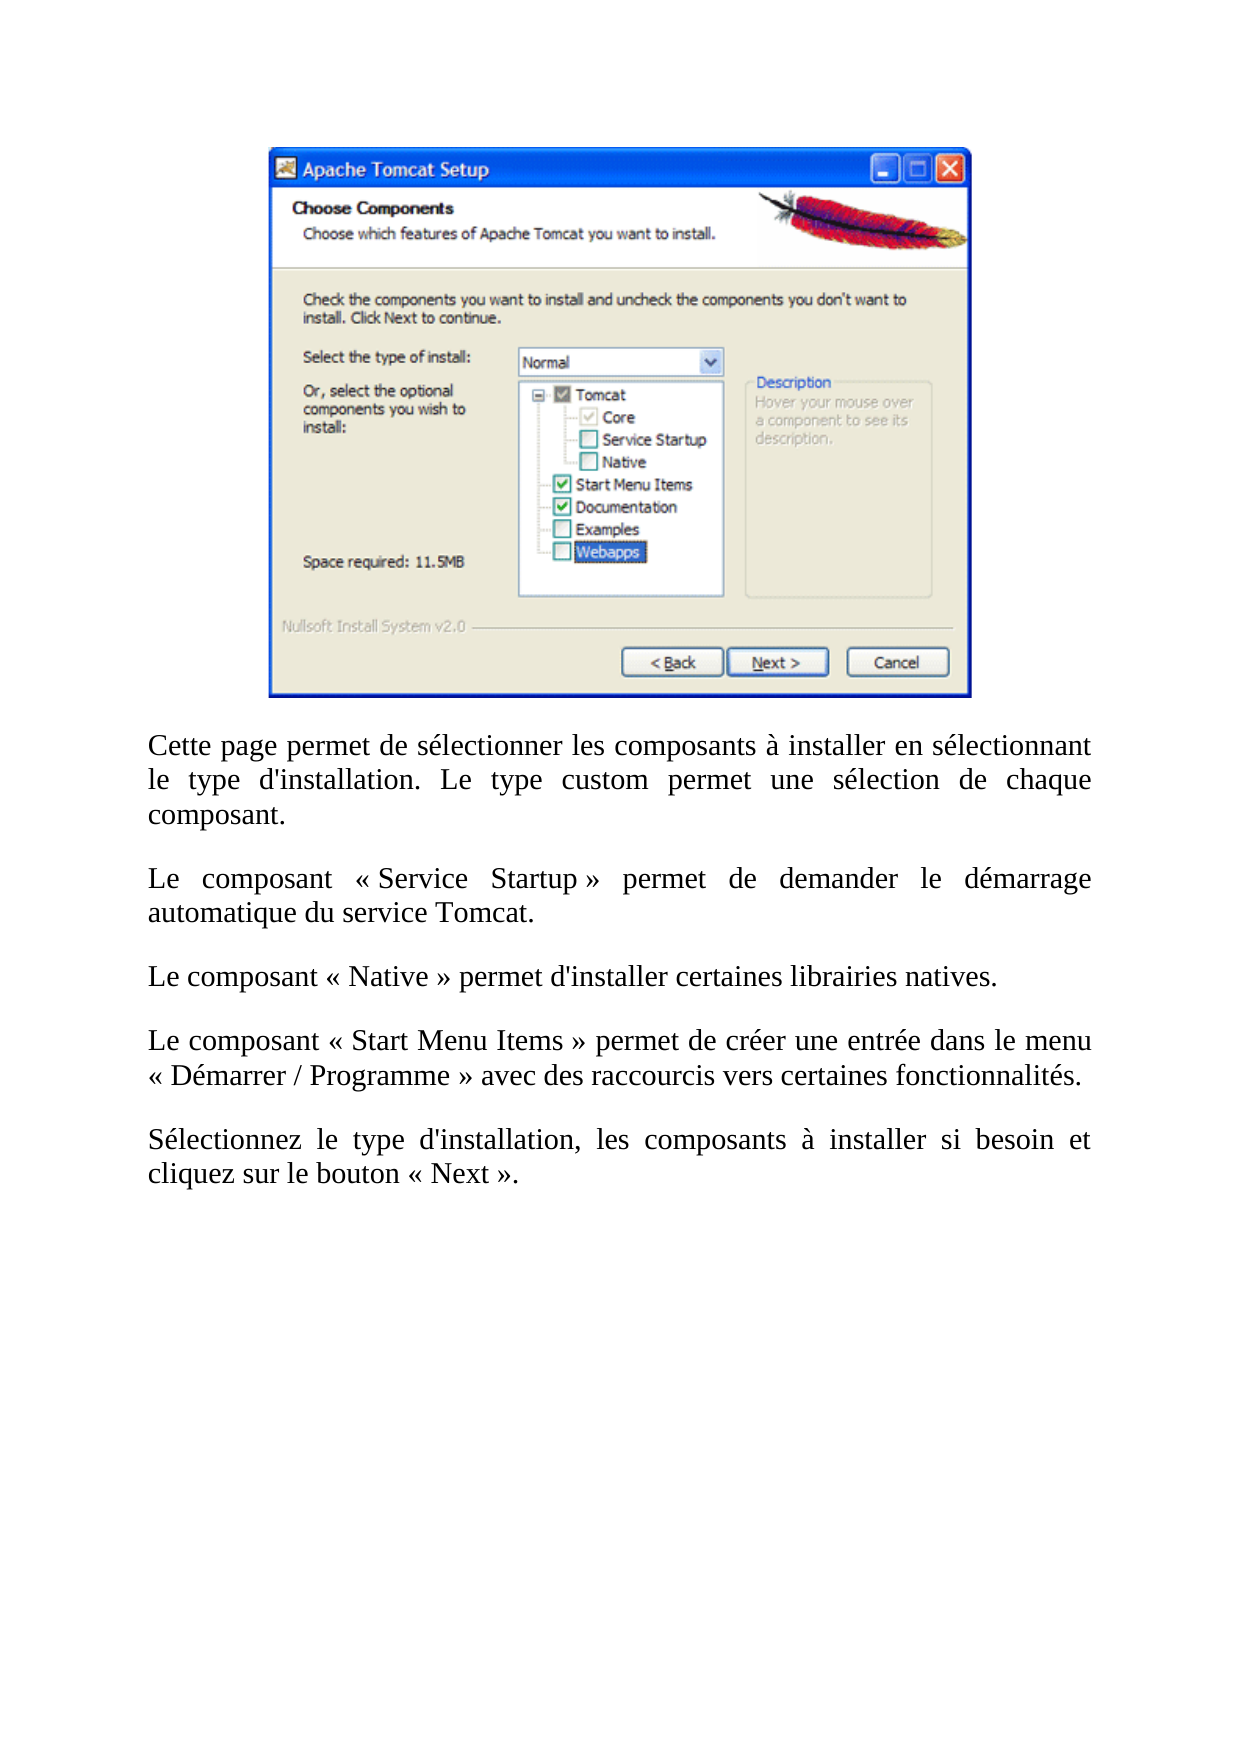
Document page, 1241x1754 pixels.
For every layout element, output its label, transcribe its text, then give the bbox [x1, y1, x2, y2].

picture [268, 147, 972, 698]
text Le composant « Service Startup » permet de demander le démarrage automatique du service Tomcat. [148, 860, 1093, 929]
text Cette page permet de sélectionner les composants à installer en sélectionnant le type d'installation. Le type custom permet une sélection de chaque composant. [148, 727, 1093, 831]
text Le composant « Native » permet d'installer certaines librairies natives. [148, 958, 1093, 993]
text Sélectionnez le type d'installation, les composants à installer si besoin et cliquez sur le bouton « Next ». [148, 1121, 1093, 1190]
text Le composant « Start Menu Items » permet de créer une entrée dans le menu « Démarrer / Programme » avec des raccourcis vers certaines fonctionnalités. [148, 1022, 1093, 1092]
